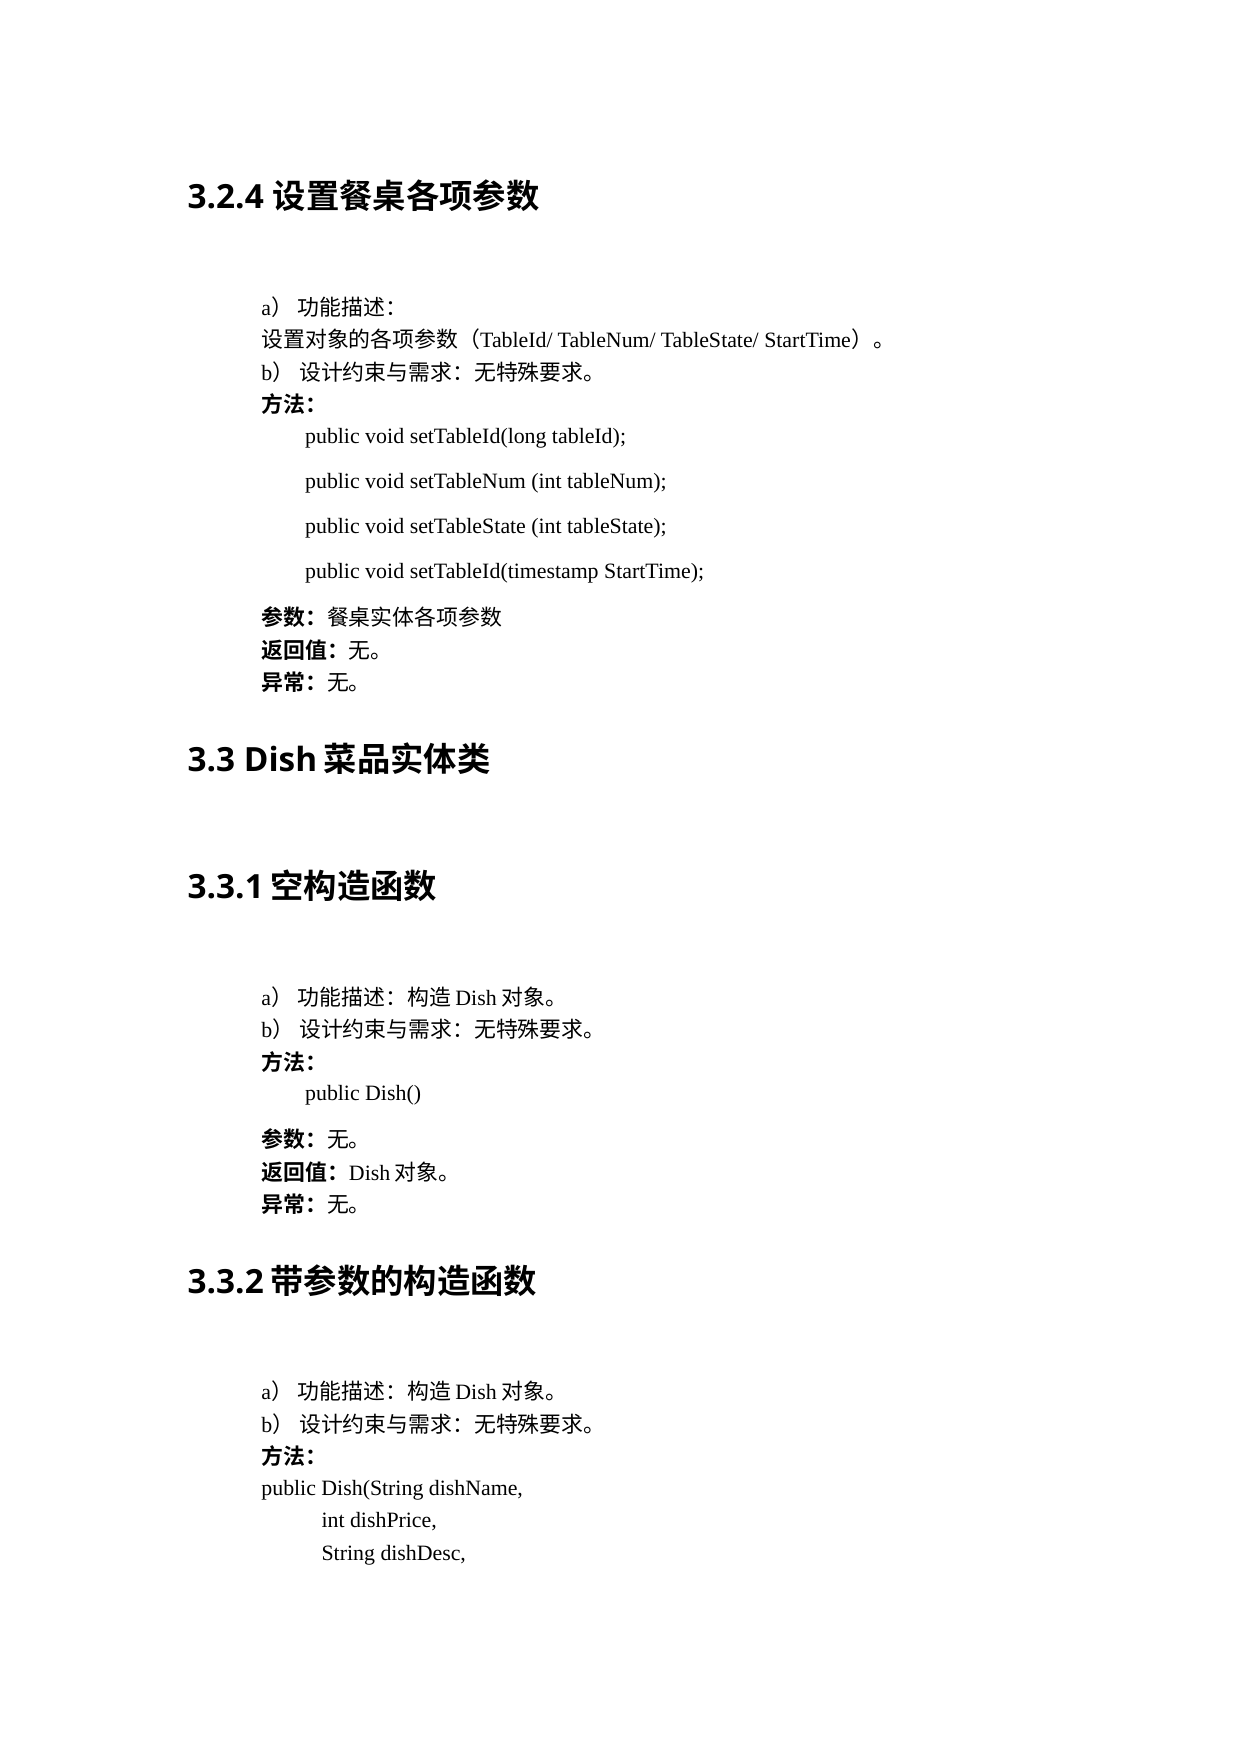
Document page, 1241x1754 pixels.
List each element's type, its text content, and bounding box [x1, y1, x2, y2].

text public Dish(String dishName, [261, 1471, 1053, 1504]
text 返回值：无。 [261, 632, 1053, 665]
text 方法： [261, 1439, 1053, 1471]
text 参数：餐桌实体各项参数 [261, 600, 1053, 632]
subtitle 3.3.1空构造函数 [187, 852, 1053, 917]
text public void setTableId(timestamp StartTime); [261, 555, 1053, 587]
text String dishDesc, [261, 1536, 1053, 1569]
text public void setTableId(long tableId); [261, 419, 1053, 452]
text public void setTableState (int tableState); [261, 509, 1053, 542]
text b） 设计约束与需求：无特殊要求。 [261, 1012, 1053, 1044]
text b） 设计约束与需求：无特殊要求。 [261, 1406, 1053, 1439]
text 方法： [261, 1044, 1053, 1077]
text int dishPrice, [261, 1504, 1053, 1536]
text b） 设计约束与需求：无特殊要求。 [261, 354, 1053, 387]
text 设置对象的各项参数（TableId/ TableNum/ TableState/ StartTime）。 [261, 322, 1053, 354]
text 方法： [261, 387, 1053, 419]
subtitle 3.3 Dish菜品实体类 [187, 724, 1053, 789]
text public Dish() [261, 1077, 1053, 1109]
text 异常：无。 [261, 1187, 1053, 1219]
text 返回值：Dish对象。 [261, 1154, 1053, 1187]
text 异常：无。 [261, 665, 1053, 697]
subtitle 3.2.4 设置餐桌各项参数 [187, 162, 1053, 227]
text a） 功能描述：构造Dish对象。 [261, 979, 1053, 1012]
text 参数：无。 [261, 1122, 1053, 1154]
text a） 功能描述： [261, 289, 1053, 322]
text a） 功能描述：构造Dish对象。 [261, 1374, 1053, 1406]
text public void setTableNum (int tableNum); [261, 464, 1053, 497]
subtitle 3.3.2带参数的构造函数 [187, 1246, 1053, 1311]
